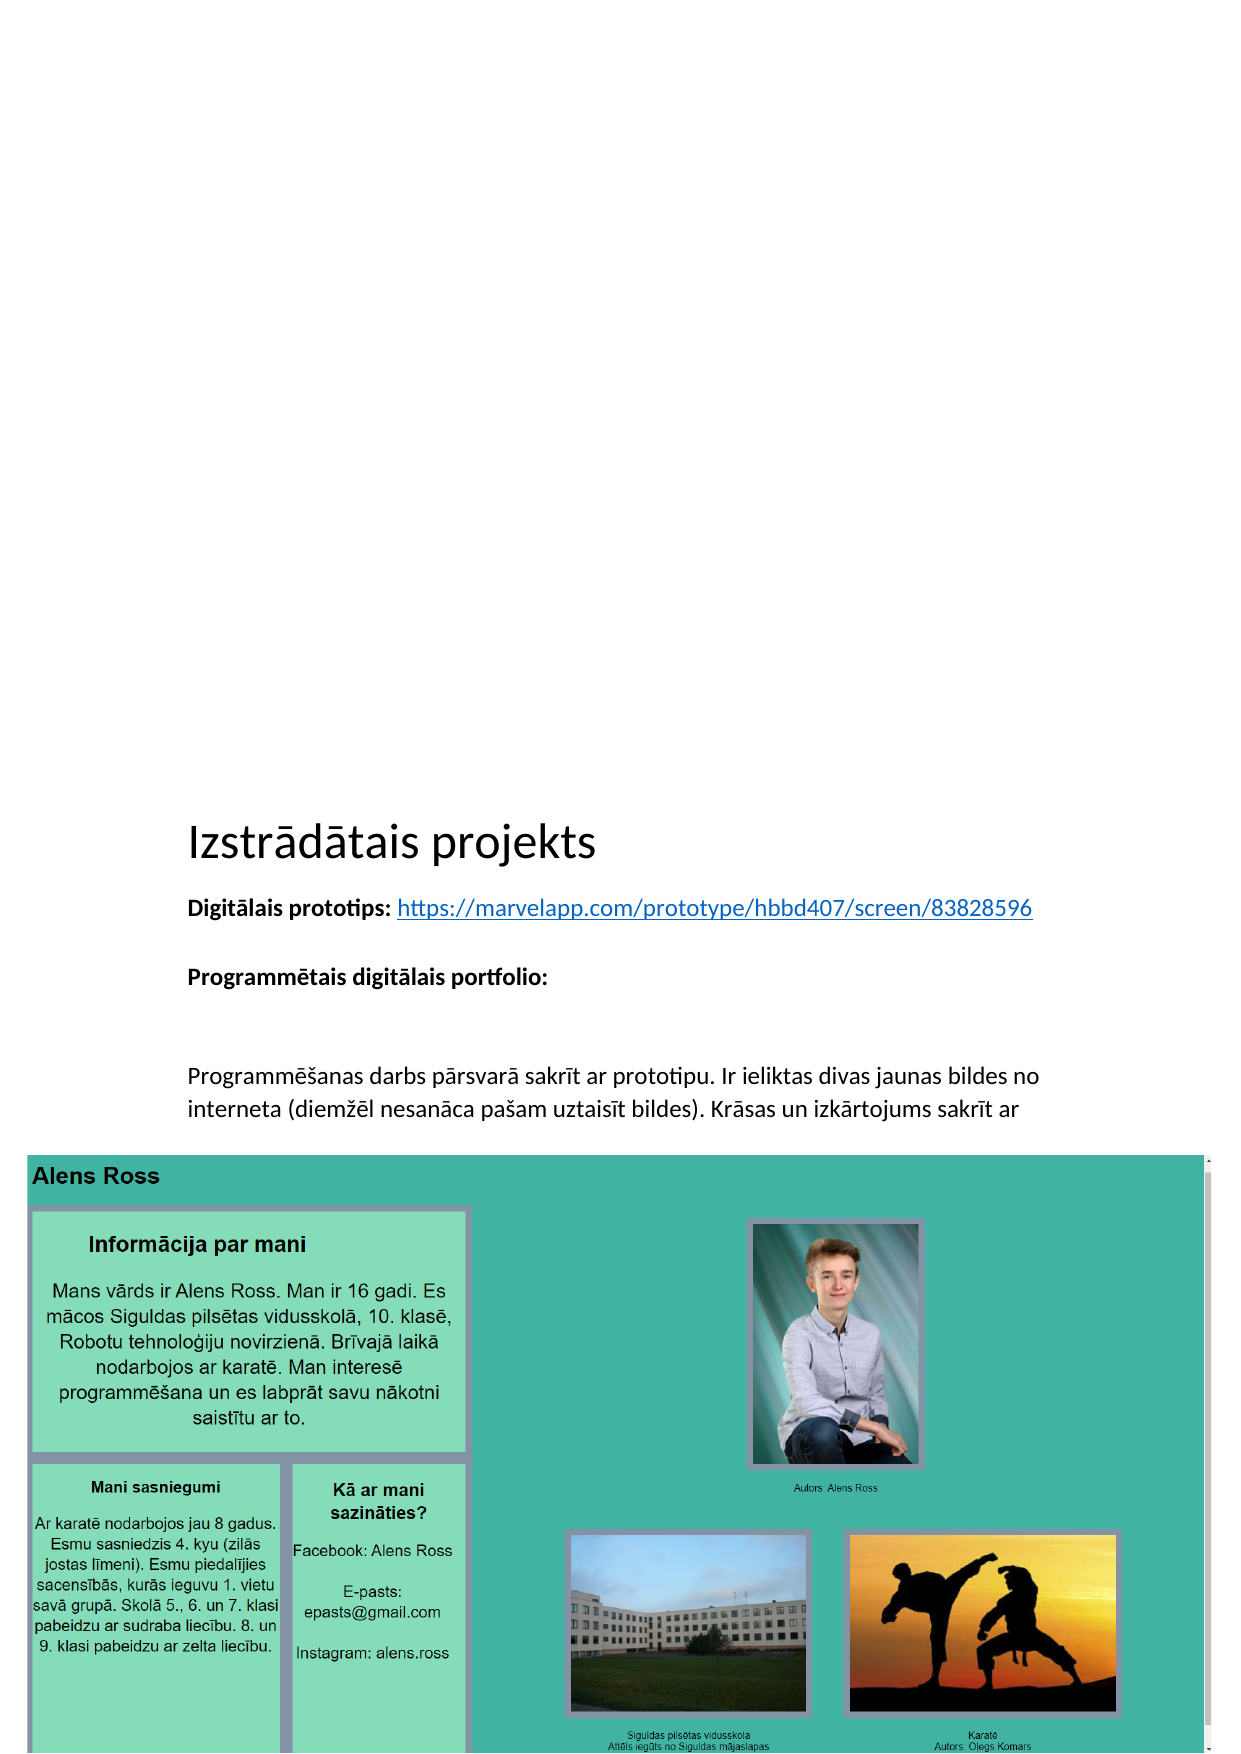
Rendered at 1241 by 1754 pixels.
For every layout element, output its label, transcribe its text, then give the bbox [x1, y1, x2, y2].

text Izstrādātais projekts [187, 810, 1053, 871]
text Digitālais prototips: https://marvelapp.com/prototype/hbbd407/screen/83828596 [187, 892, 1053, 923]
picture [26, 1155, 1212, 1752]
text Programmēšanas darbs pārsvarā sakrīt ar prototipu. Ir ieliktas divas jaunas bildes no interneta (diemžēl nesanāca pašam uztaisīt bildes). Krāsas un izkārtojums sakrīt ar prototipu. Oriģināli gribēju veikt dažas izmaiņas, bet sapratu, ka patiesībā šis darbs nebija tik viegls, jo vajadzēja meklēt daudzas lietas, kuras iepriekšējos darbos nebiju izmantojis, bet par laimi tiku galā un to iemācījos. [187, 1060, 1053, 1124]
text Programmētais digitālais portfolio: [187, 961, 1053, 992]
